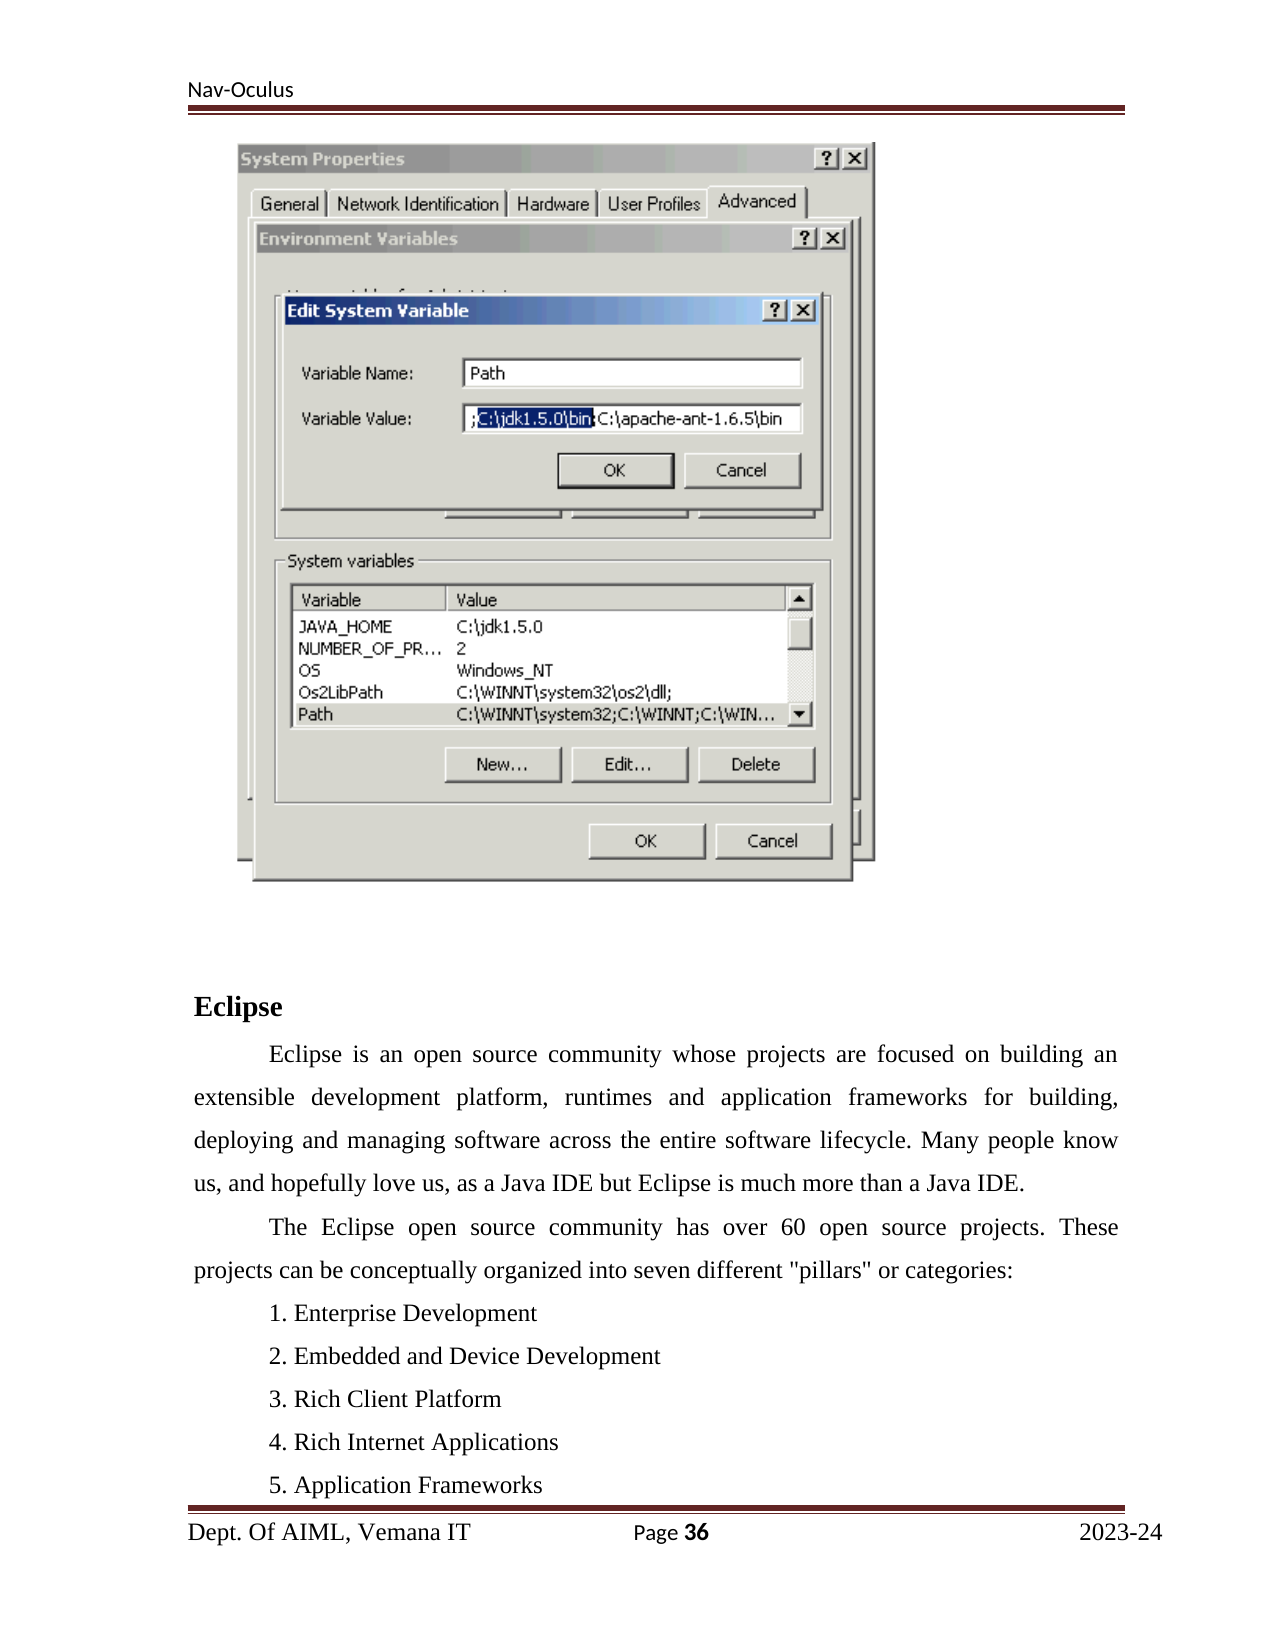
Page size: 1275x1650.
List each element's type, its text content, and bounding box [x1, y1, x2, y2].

text 3. Rich Client Platform [193, 1384, 1119, 1413]
text 1. Enterprise Development [193, 1298, 1119, 1327]
text Eclipse [193, 989, 1119, 1022]
text The Eclipse open source community has over 60 open source projects. These projects can be conceptually organized into seven different "pillars" or categories: [193, 1212, 1119, 1283]
text 5. Application Frameworks [193, 1470, 1119, 1499]
text 4. Rich Internet Applications [193, 1427, 1119, 1456]
text 2. Embedded and Device Development [193, 1341, 1119, 1370]
text Eclipse is an open source community whose projects are focused on building an extensible development platform, runtimes and application frameworks for building, deploying and managing software across the entire software lifecycle. Many people know us, and hopefully love us, as a Java IDE but Eclipse is much more than a Java IDE. [193, 1039, 1119, 1197]
picture [237, 142, 877, 885]
